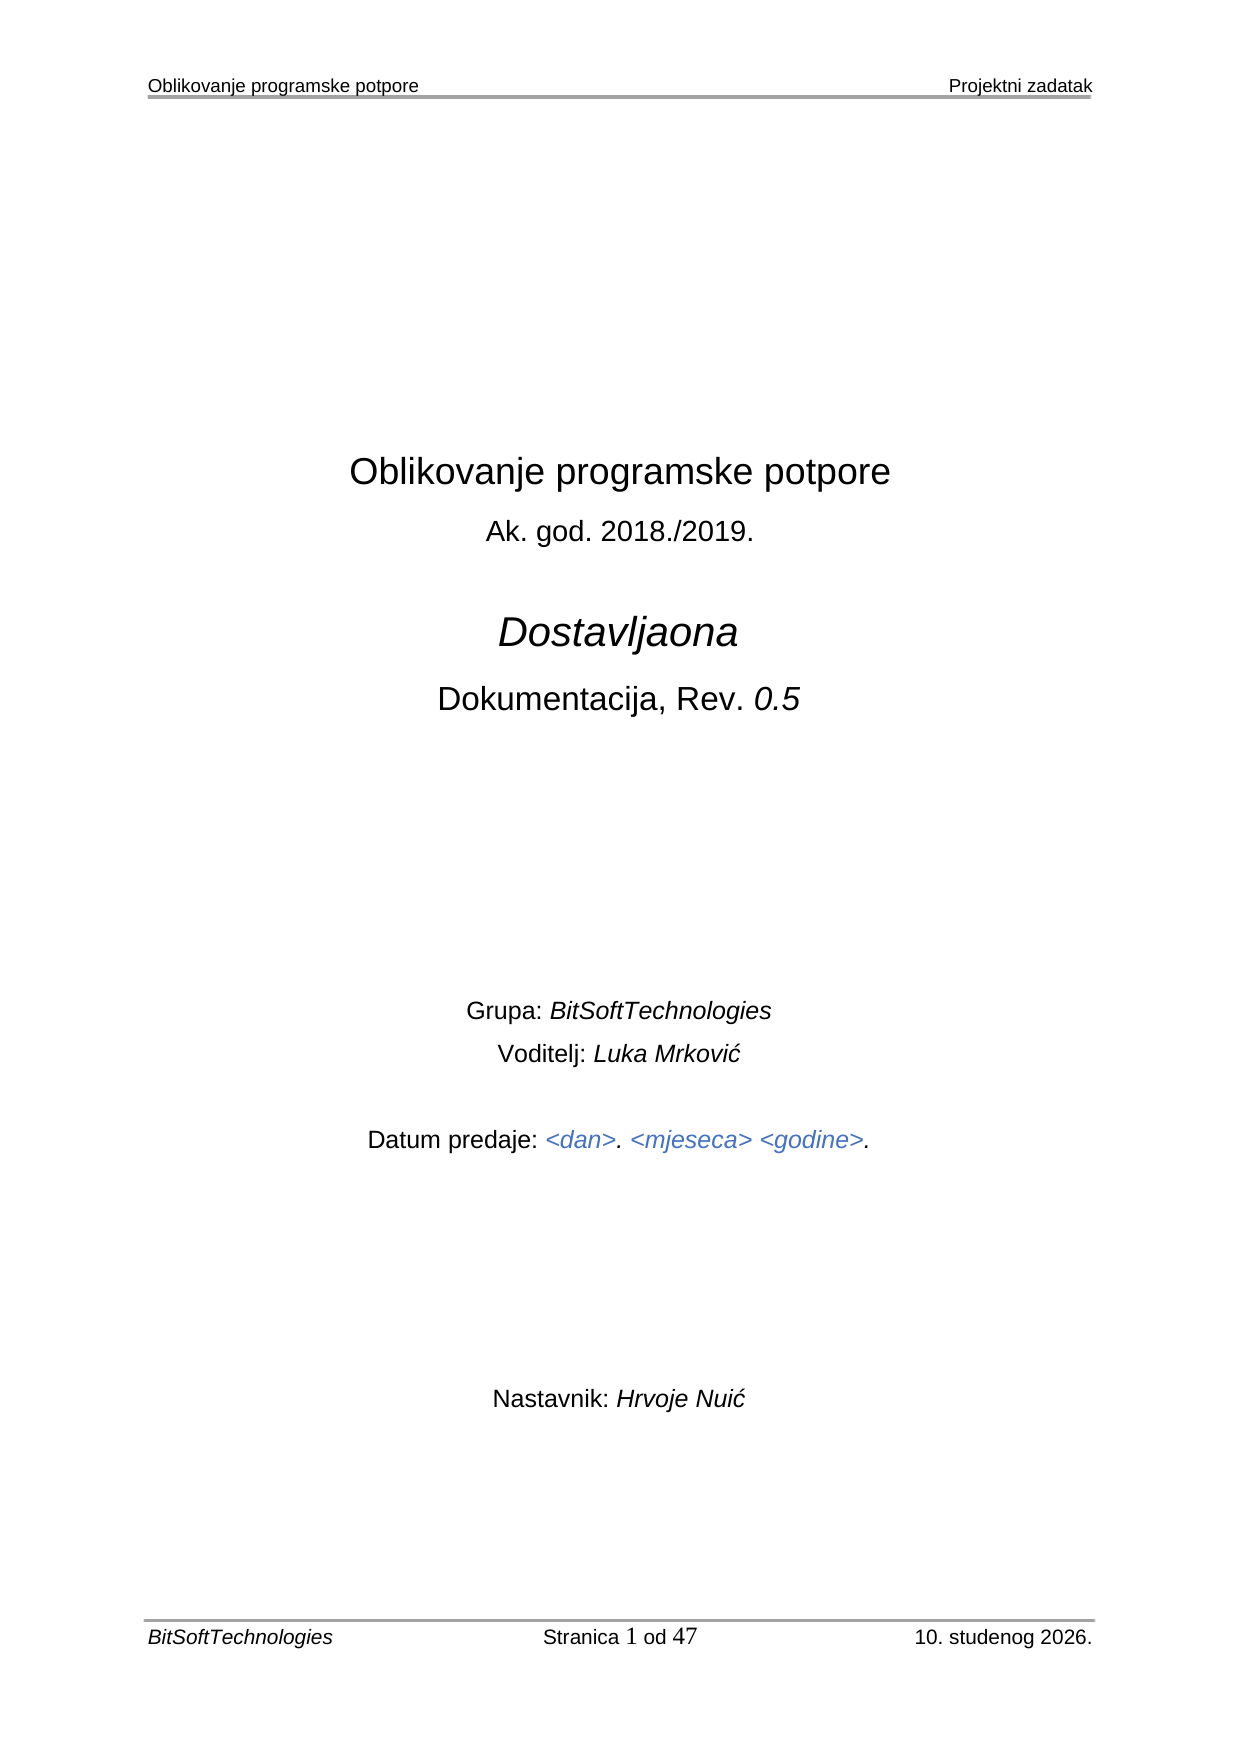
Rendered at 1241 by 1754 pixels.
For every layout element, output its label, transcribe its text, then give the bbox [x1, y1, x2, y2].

text Voditelj: Luka Mrković [148, 1039, 1093, 1068]
picture [147, 95, 1092, 99]
text Nastavnik: Hrvoje Nuić [148, 1384, 1093, 1413]
text Dostavljaona [148, 608, 1093, 656]
text Grupa: BitSoftTechnologies [148, 996, 1093, 1024]
text Datum predaje: <dan>. <mjeseca> <godine>. [148, 1125, 1093, 1154]
text Ak. god. 2018./2019. [148, 514, 1093, 548]
text Dokumentacija, Rev. 0.5 [148, 679, 1093, 718]
text Oblikovanje programske potpore [148, 449, 1093, 493]
